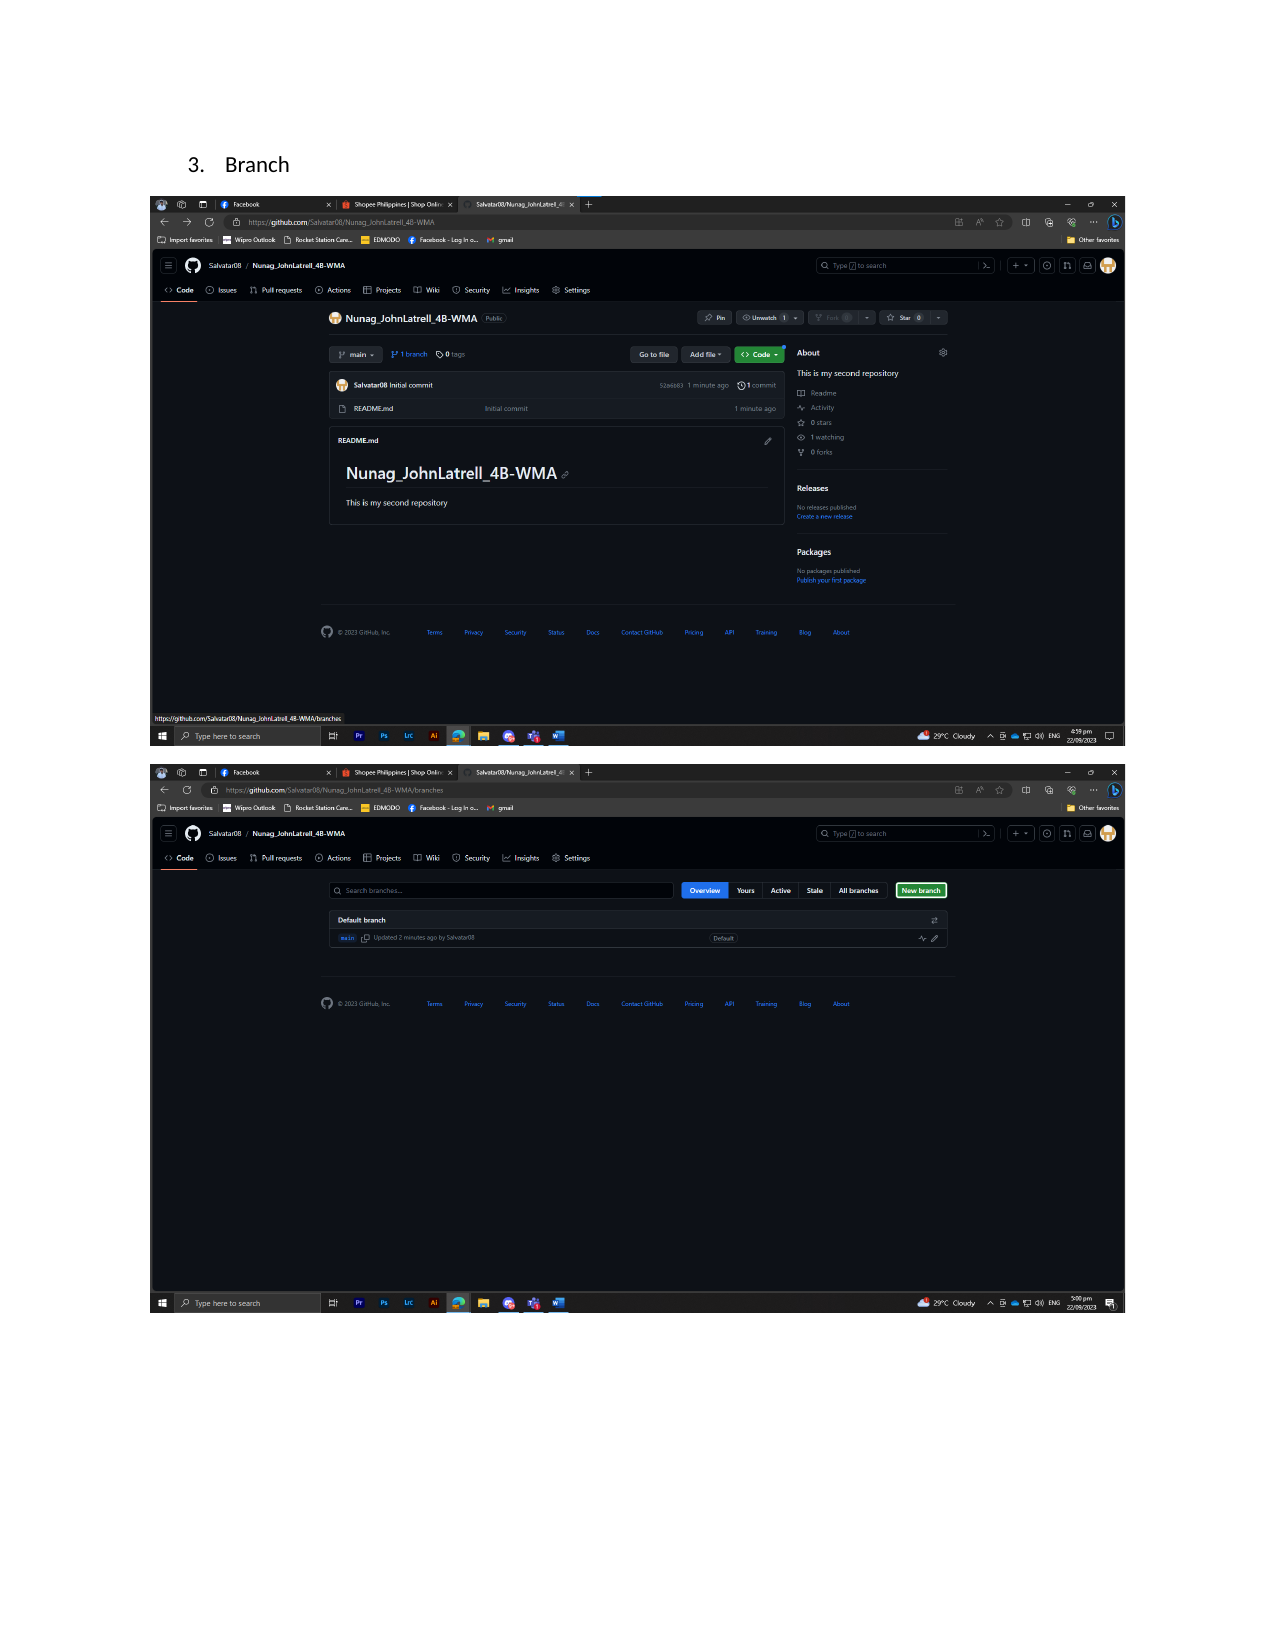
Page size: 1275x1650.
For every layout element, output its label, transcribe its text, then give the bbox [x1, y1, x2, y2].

picture [150, 764, 1125, 1313]
picture [150, 196, 1125, 746]
list Branch [187, 150, 1125, 178]
